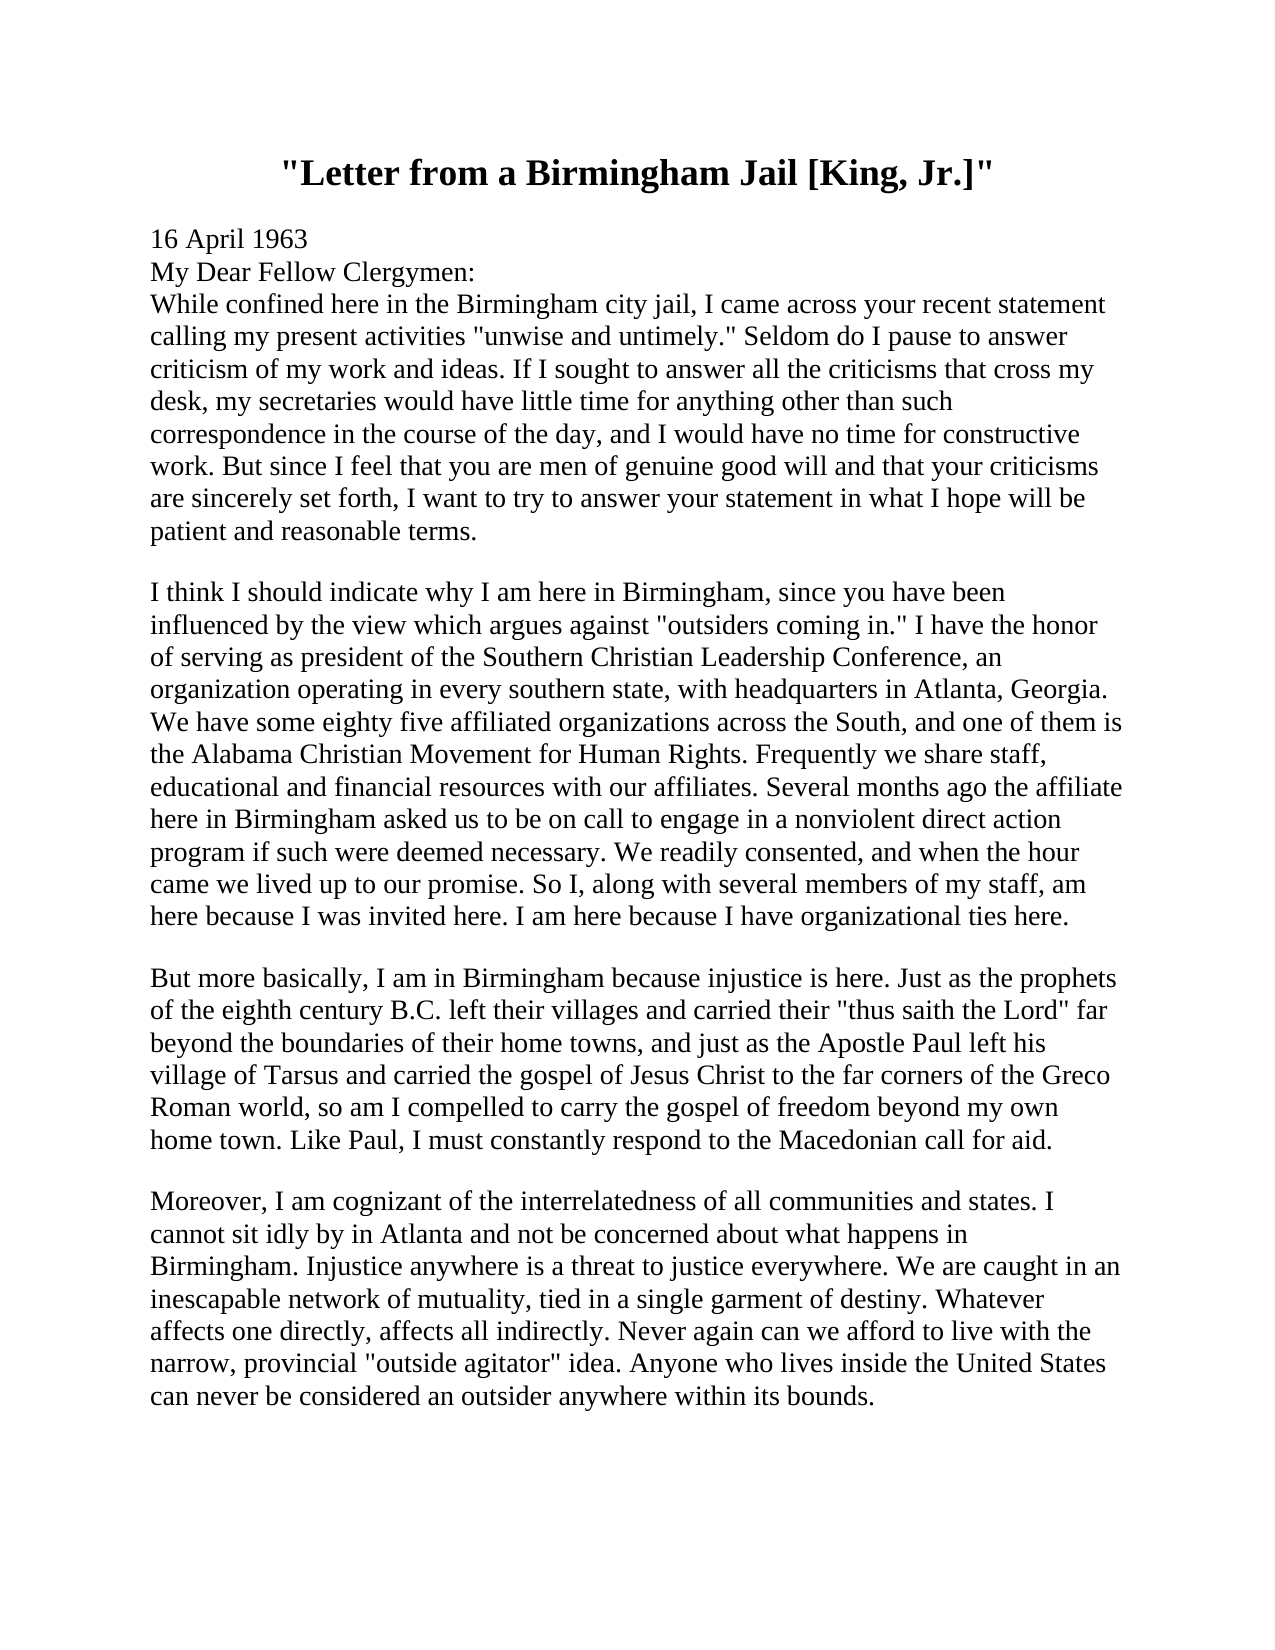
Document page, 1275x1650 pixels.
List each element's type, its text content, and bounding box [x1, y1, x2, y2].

text I think I should indicate why I am here in Birmingham, since you have been influenced by the view which argues against "outsiders coming in." I have the honor of serving as president of the Southern Christian Leadership Conference, an organization operating in every southern state, with headquarters in Atlanta, Georgia. We have some eighty five affiliated organizations across the South, and one of them is the Alabama Christian Movement for Human Rights. Frequently we share staff, educational and financial resources with our affiliates. Several months ago the affiliate here in Birmingham asked us to be on call to engage in a nonviolent direct action program if such were deemed necessary. We readily consented, and when the hour came we lived up to our promise. So I, along with several members of my staff, am here because I was invited here. I am here because I have organizational ties here. [150, 575, 1125, 932]
text But more basically, I am in Birmingham because injustice is here. Just as the prophets of the eighth century B.C. left their villages and carried their "thus saith the Lord" far beyond the boundaries of their home towns, and just as the Apostle Paul left his village of Tarsus and carried the gospel of Jesus Christ to the far corners of the Greco Roman world, so am I compelled to carry the gospel of freedom beyond my own home town. Like Paul, I must constantly respond to the Macedonian call for aid. [150, 961, 1125, 1155]
text Moreover, I am cognizant of the interrelatedness of all communities and states. I cannot sit idly by in Atlanta and not be concerned about what happens in Birmingham. Injustice anywhere is a threat to justice everywhere. We are caught in an inescapable network of mutuality, tied in a single garment of destiny. Whatever affects one directly, affects all indirectly. Never again can we afford to live with the narrow, provincial "outside agitator" idea. Anyone who lives inside the United States can never be considered an outsider anywhere within its bounds. [150, 1184, 1125, 1411]
text "Letter from a Birmingham Jail [King, Jr.]" [150, 150, 1125, 193]
text 16 April 1963 My Dear Fellow Clergymen: While confined here in the Birmingham city jail, I came across your recent statement calling my present activities "unwise and untimely." Seldom do I pause to answer criticism of my work and ideas. If I sought to answer all the criticisms that cross my desk, my secretaries would have little time for anything other than such correspondence in the course of the day, and I would have no time for constructive work. But since I feel that you are men of genuine good will and that your criticisms are sincerely set forth, I want to try to answer your statement in what I hope will be patient and reasonable terms. [150, 222, 1125, 546]
